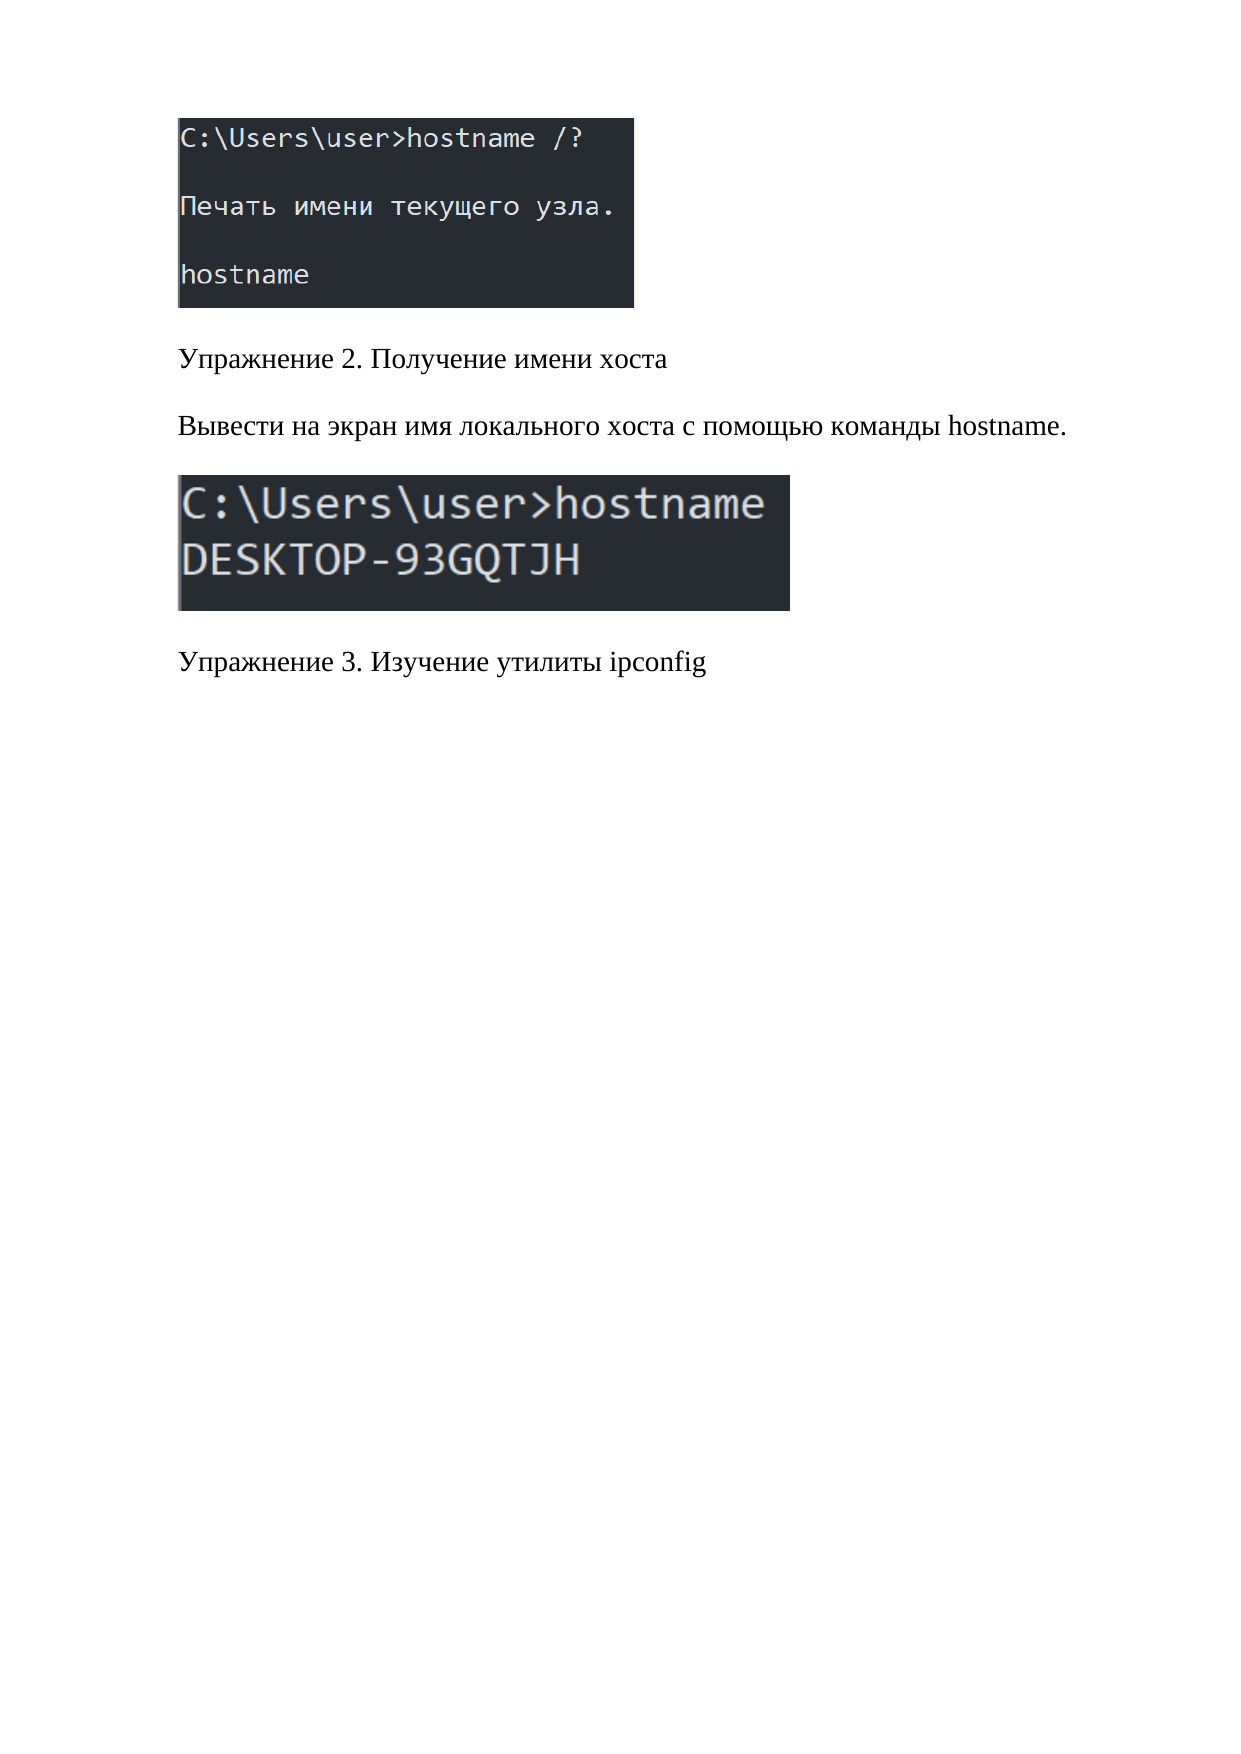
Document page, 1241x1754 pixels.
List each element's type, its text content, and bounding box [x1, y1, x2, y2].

text Упражнение 3. Изучение утилиты ipconfig [177, 644, 1152, 678]
text Упражнение 2. Получение имени хоста [177, 341, 1152, 375]
picture [177, 118, 635, 308]
picture [177, 475, 790, 611]
text Вывести на экран имя локального хоста с помощью команды hostname. [177, 408, 1152, 442]
